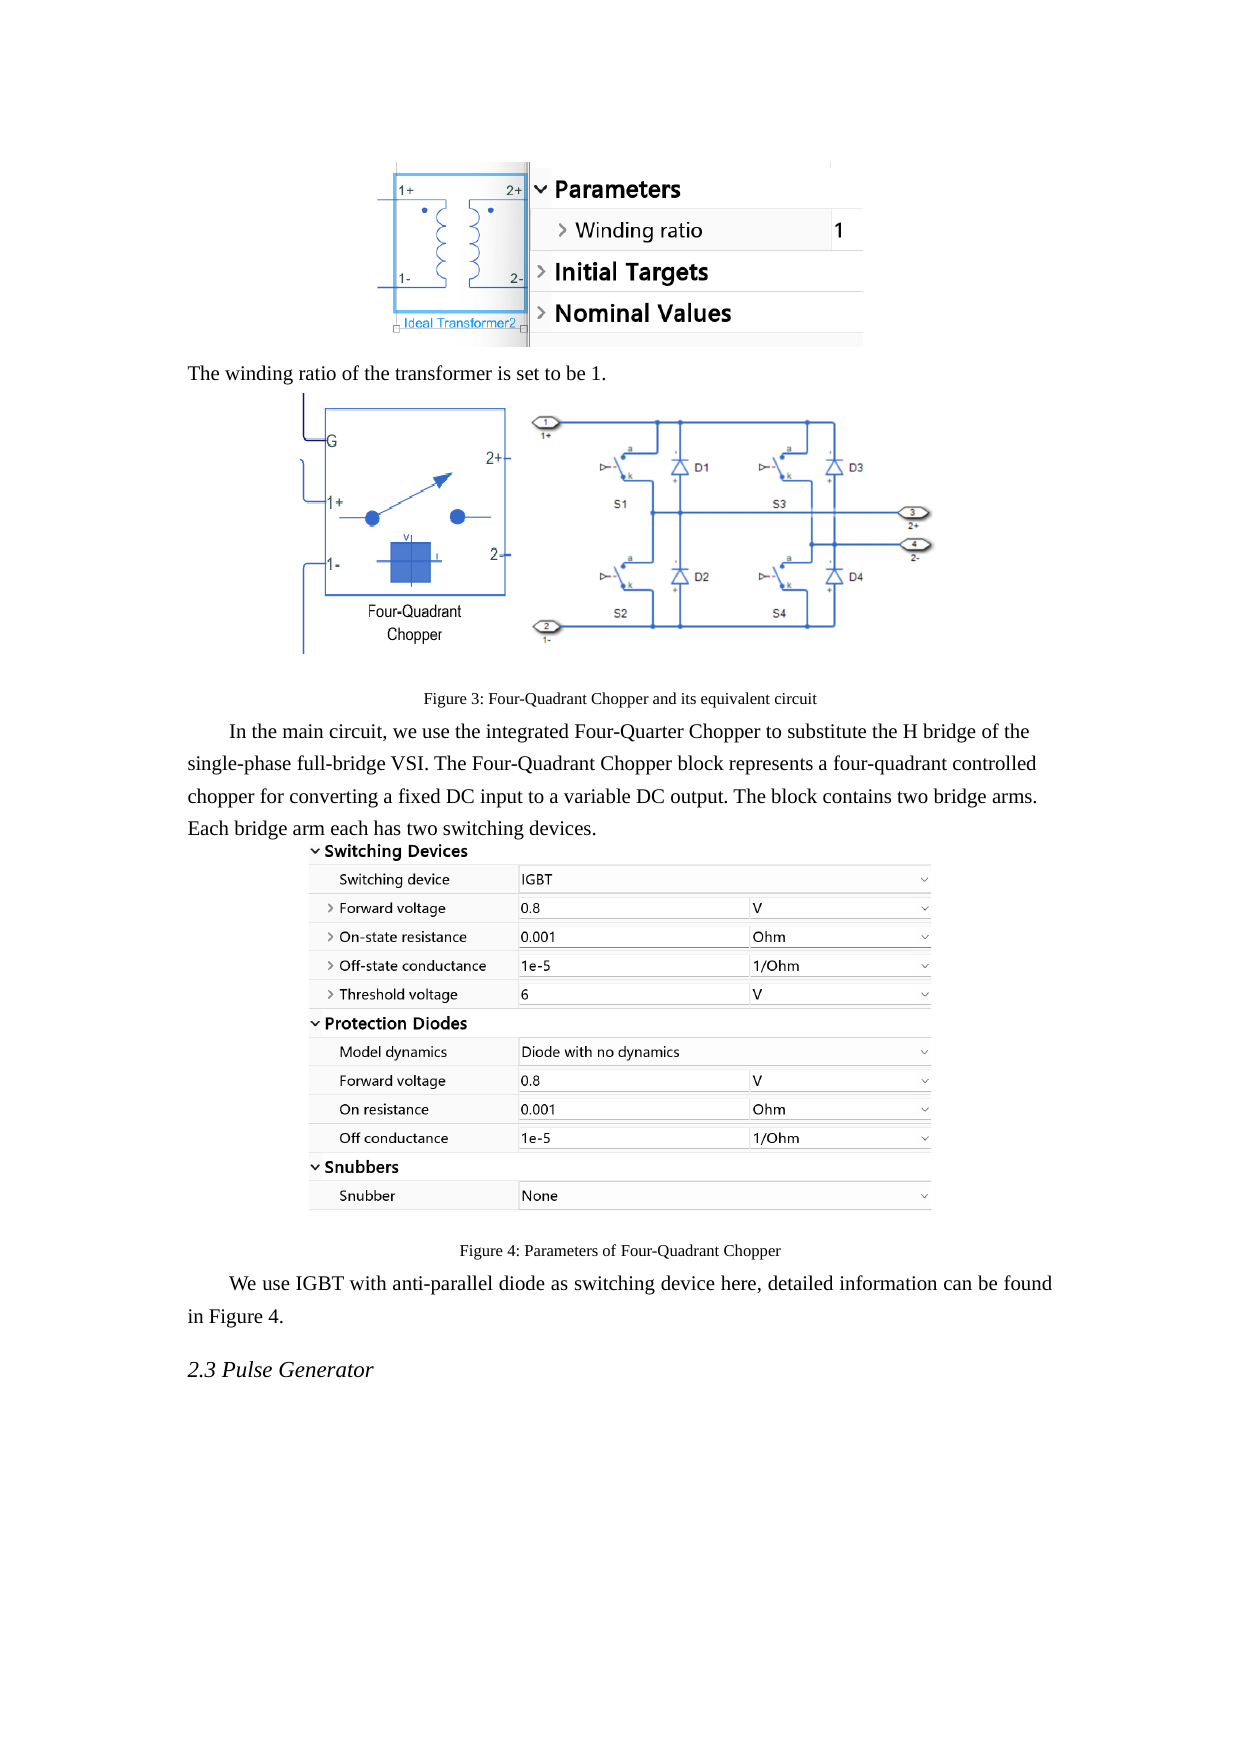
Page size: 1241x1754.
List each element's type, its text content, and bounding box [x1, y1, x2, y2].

subtitle 2.3 Pulse Generator [187, 1353, 1053, 1385]
picture [308, 844, 932, 1212]
picture [377, 162, 863, 347]
text The winding ratio of the transformer is set to be 1. [187, 357, 1053, 389]
text Figure 3: Four-Quadrant Chopper and its equivalent circuit [187, 682, 1053, 714]
picture [299, 389, 941, 654]
text Figure 4: Parameters of Four-Quadrant Chopper [187, 1234, 1053, 1267]
text We use IGBT with anti-parallel diode as switching device here, detailed information can be found in Figure 4. [187, 1267, 1053, 1332]
text In the main circuit, we use the integrated Four-Quarter Chopper to substitute the H bridge of the single-phase full-bridge VSI. The Four-Quadrant Chopper block represents a four-quadrant controlled chopper for converting a fixed DC input to a variable DC output. The block contains two bridge arms. Each bridge arm each has two switching devices. [187, 714, 1053, 844]
